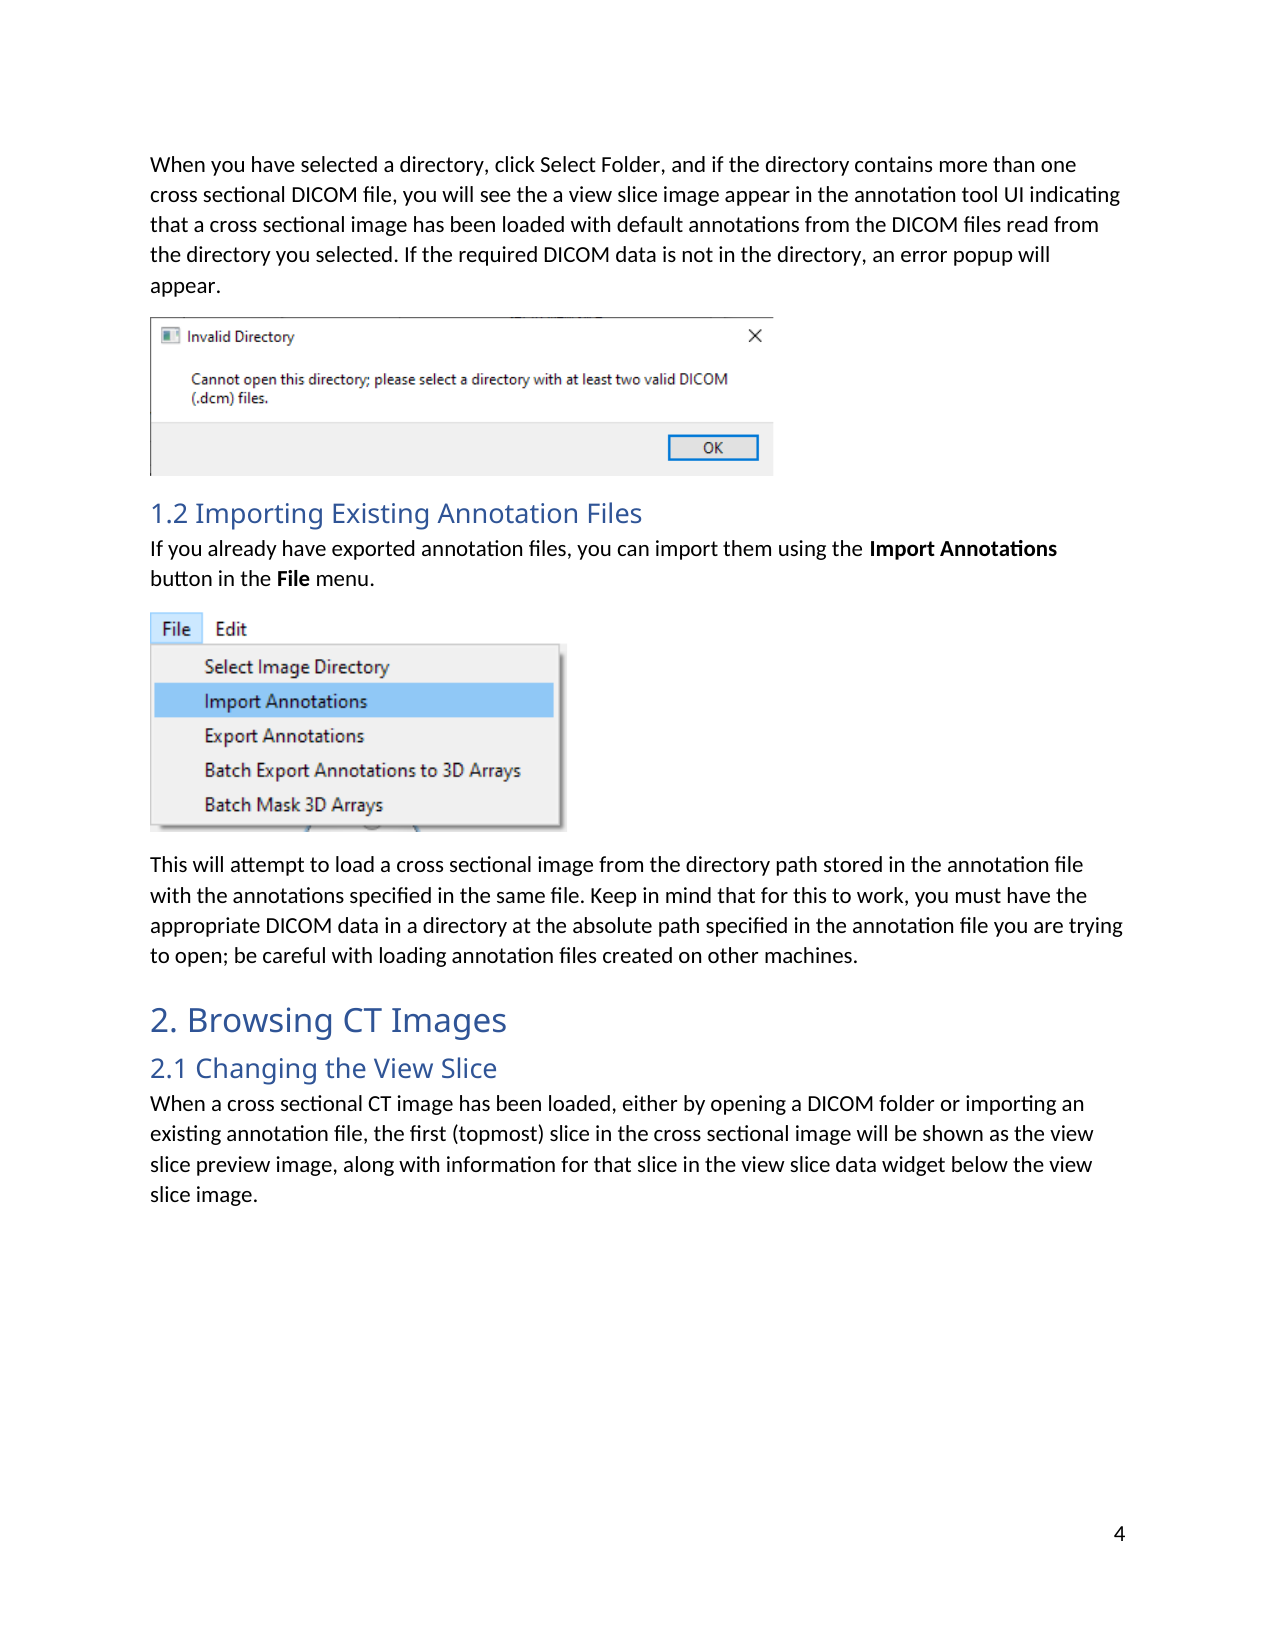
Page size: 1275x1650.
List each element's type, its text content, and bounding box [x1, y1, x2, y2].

text When you have selected a directory, click Select Folder, and if the directory contains more than one cross sectional DICOM file, you will see the a view slice image appear in the annotation tool UI indicating that a cross sectional image has been loaded with default annotations from the DICOM files read from the directory you selected. If the required DICOM data is not in the directory, an error popup will appear. [150, 150, 1125, 299]
text This will attempt to load a cross sectional image from the directory path stored in the annotation file with the annotations specified in the same file. Keep in mind that for this to work, you must have the appropriate DICOM data in a directory at the absolute path specified in the annotation file you are trying to open; be careful with loading annotation files created on other machines. [150, 851, 1125, 969]
subtitle 2.1 Changing the View Slice [150, 1049, 1125, 1086]
subtitle 1.2 Importing Existing Annotation Files [150, 494, 1125, 531]
picture [150, 317, 774, 476]
text When a cross sectional CT image has been loaded, either by opening a DICOM folder or importing an existing annotation file, the first (topmost) slice in the cross sectional image will be shown as the view slice preview image, along with information for that slice in the view slice data widget below the view slice image. [150, 1089, 1125, 1208]
picture [150, 611, 568, 832]
subtitle 2. Browsing CT Images [150, 996, 1125, 1042]
text If you already have exported annotation files, you can import them using the Import Annotations button in the File menu. [150, 534, 1125, 593]
